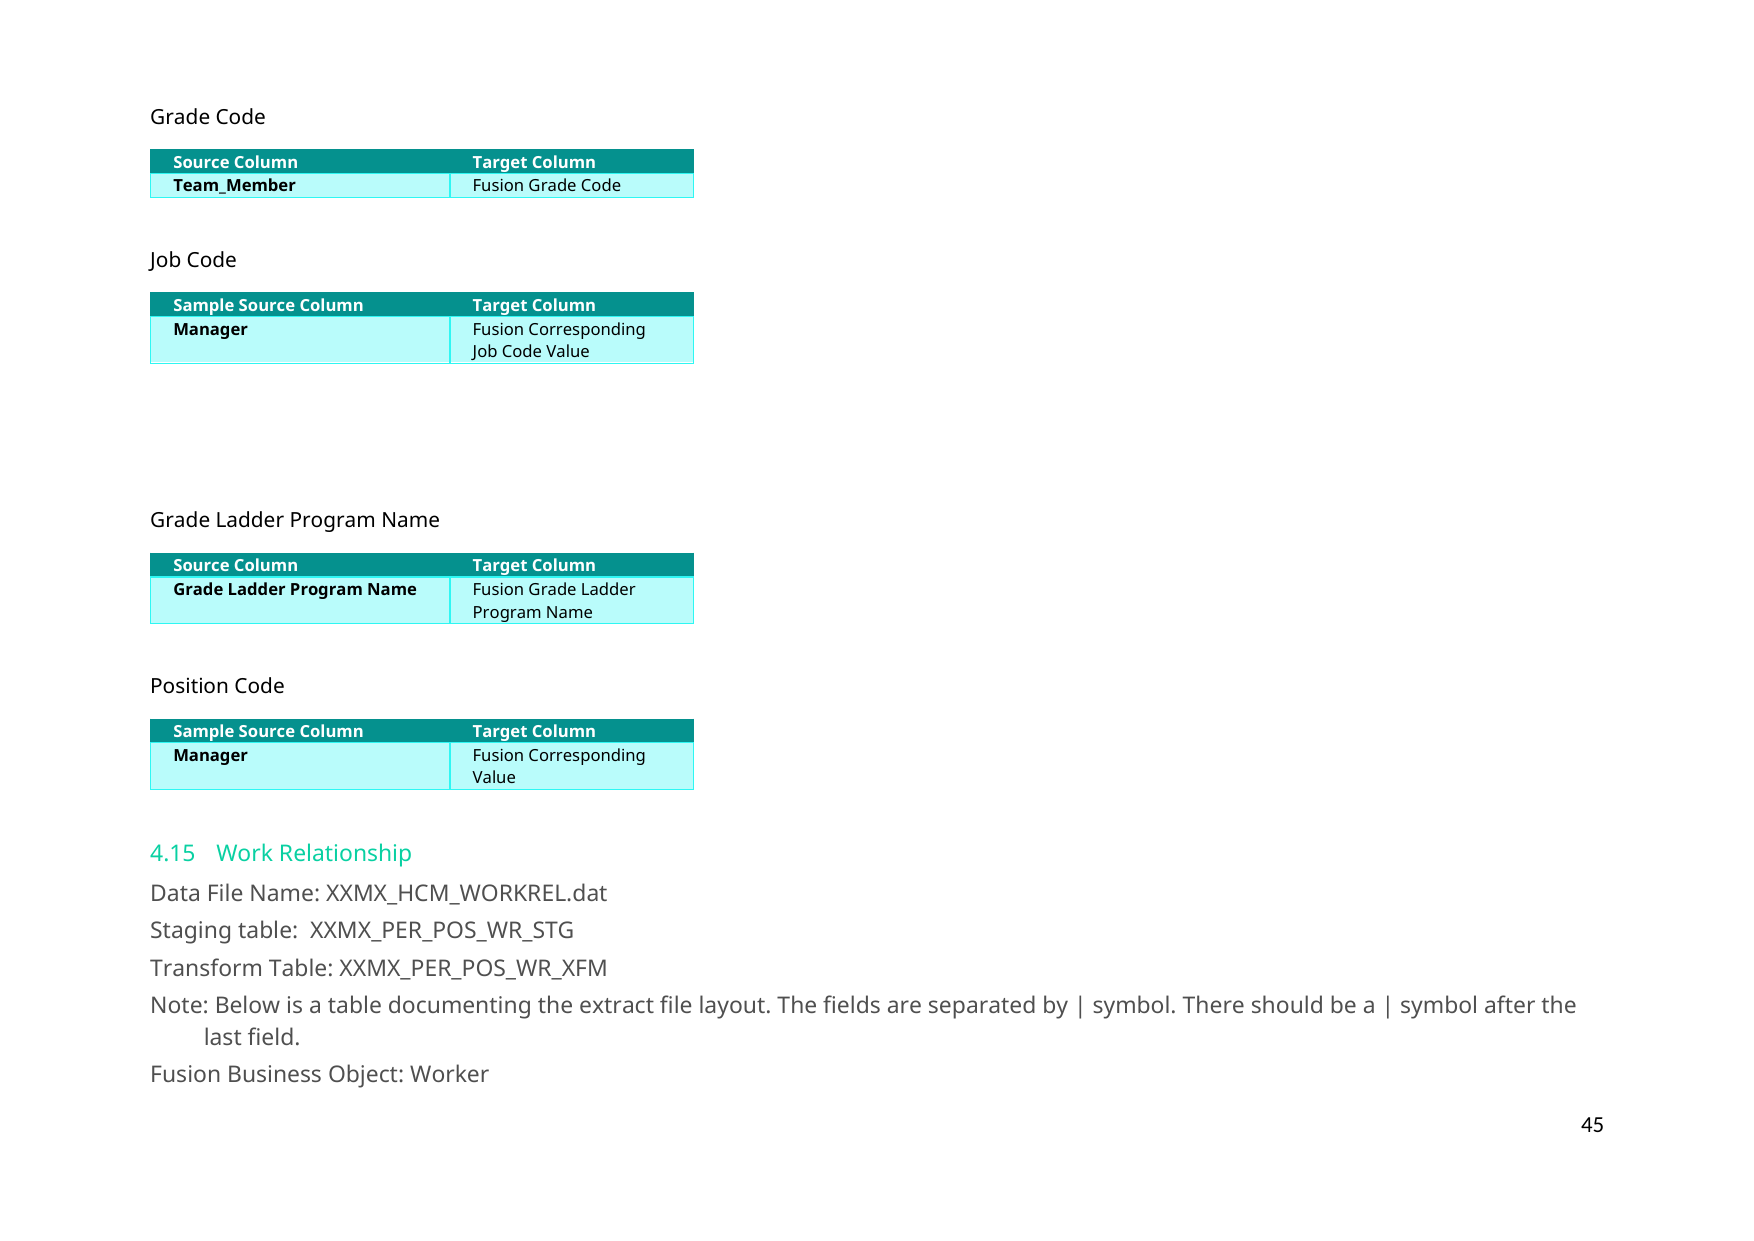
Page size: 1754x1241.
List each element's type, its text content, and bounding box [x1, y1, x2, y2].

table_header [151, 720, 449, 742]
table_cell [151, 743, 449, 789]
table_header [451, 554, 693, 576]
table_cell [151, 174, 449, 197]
text Fusion Business Object: Worker [150, 1058, 1604, 1089]
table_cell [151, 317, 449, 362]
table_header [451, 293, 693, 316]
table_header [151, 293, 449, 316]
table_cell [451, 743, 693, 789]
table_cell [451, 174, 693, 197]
text Job Code [150, 245, 1604, 273]
text Transform Table: XXMX_PER_POS_WR_XFM [150, 952, 1604, 983]
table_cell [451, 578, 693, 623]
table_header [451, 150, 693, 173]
text Note: Below is a table documenting the extract file layout. The fields are separated by | symbol. There should be a | symbol after the last field. [150, 989, 1604, 1052]
text Position Code [150, 671, 1604, 700]
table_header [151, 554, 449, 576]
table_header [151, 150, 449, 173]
text Staging table: XXMX_PER_POS_WR_STG [150, 914, 1604, 945]
text Grade Code [150, 102, 1604, 130]
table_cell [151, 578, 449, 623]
subtitle Work Relationship [150, 837, 1604, 868]
text Grade Ladder Program Name [150, 505, 1604, 534]
text Data File Name: XXMX_HCM_WORKREL.dat [150, 877, 1604, 908]
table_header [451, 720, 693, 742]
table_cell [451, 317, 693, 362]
